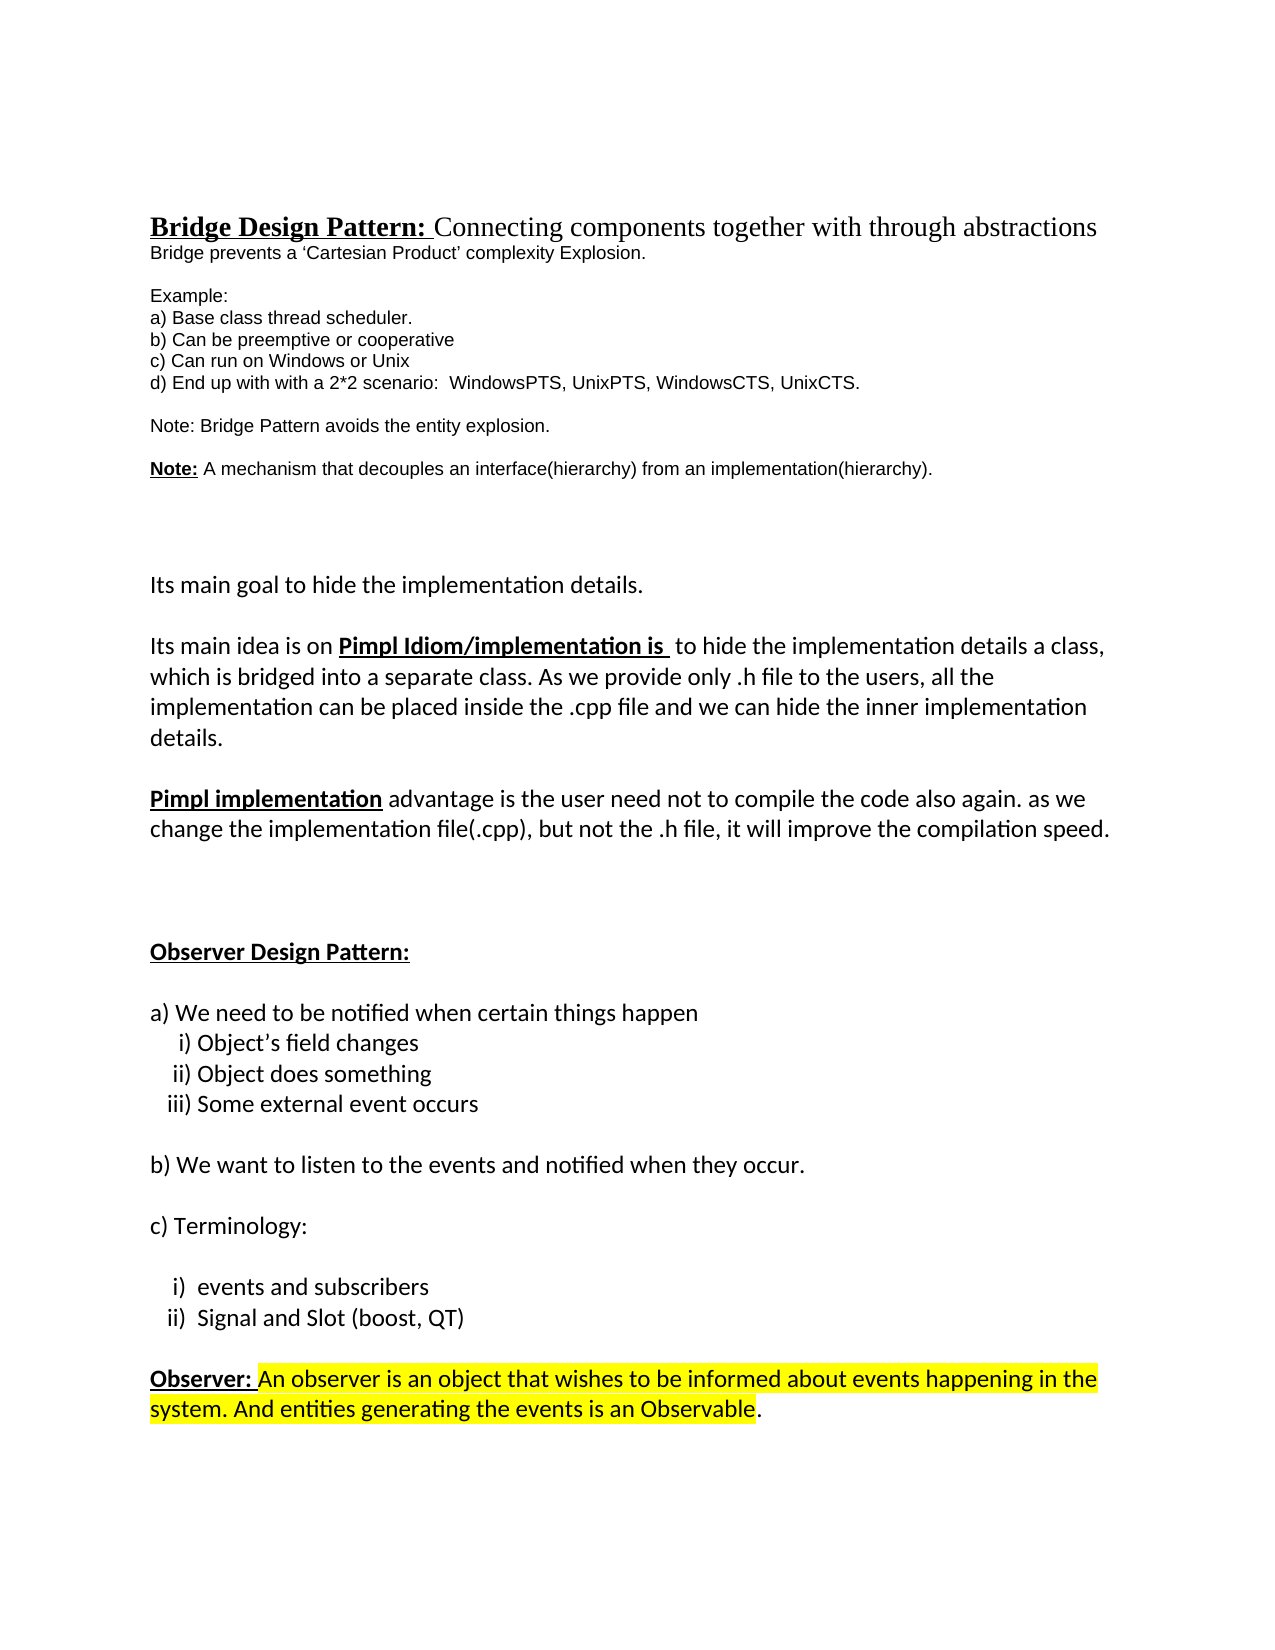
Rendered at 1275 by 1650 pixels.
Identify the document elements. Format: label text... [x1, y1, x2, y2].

text b) We want to listen to the events and notified when they occur. [150, 1149, 1125, 1180]
text b) Can be preemptive or cooperative [150, 328, 1125, 350]
text d) End up with with a 2*2 scenario: WindowsPTS, UnixPTS, WindowsCTS, UnixCTS. [150, 371, 1125, 393]
text i) events and subscribers [150, 1271, 1125, 1302]
text Observer: An observer is an object that wishes to be informed about events happening in the system. And entities generating the events is an Observable. [150, 1363, 1125, 1424]
text i) Object’s field changes [150, 1027, 1125, 1058]
text Bridge Design Pattern: Connecting components together with through abstractions [150, 210, 1125, 242]
text Its main idea is on Pimpl Idiom/implementation is to hide the implementation details a class, which is bridged into a separate class. As we provide only .h file to the users, all the implementation can be placed inside the .cpp file and we can hide the inner implementation details. [150, 631, 1125, 753]
text a) Base class thread scheduler. [150, 307, 1125, 328]
text Its main goal to hide the implementation details. [150, 569, 1125, 600]
text Example: [150, 285, 1125, 307]
text a) We need to be notified when certain things happen [150, 997, 1125, 1027]
text c) Can run on Windows or Unix [150, 350, 1125, 371]
text ii) Signal and Slot (boost, QT) [150, 1302, 1125, 1332]
text Note: A mechanism that decouples an interface(hierarchy) from an implementation(hierarchy). [150, 458, 1125, 479]
text ii) Object does something [150, 1058, 1125, 1088]
text iii) Some external event occurs [150, 1088, 1125, 1119]
text Bridge prevents a ‘Cartesian Product’ complexity Explosion. [150, 242, 1125, 264]
text Note: Bridge Pattern avoids the entity explosion. [150, 414, 1125, 436]
text Observer Design Pattern: [150, 936, 1125, 966]
text Pimpl implementation advantage is the user need not to compile the code also again. as we change the implementation file(.cpp), but not the .h file, it will improve the compilation speed. [150, 783, 1125, 844]
text c) Terminology: [150, 1210, 1125, 1241]
